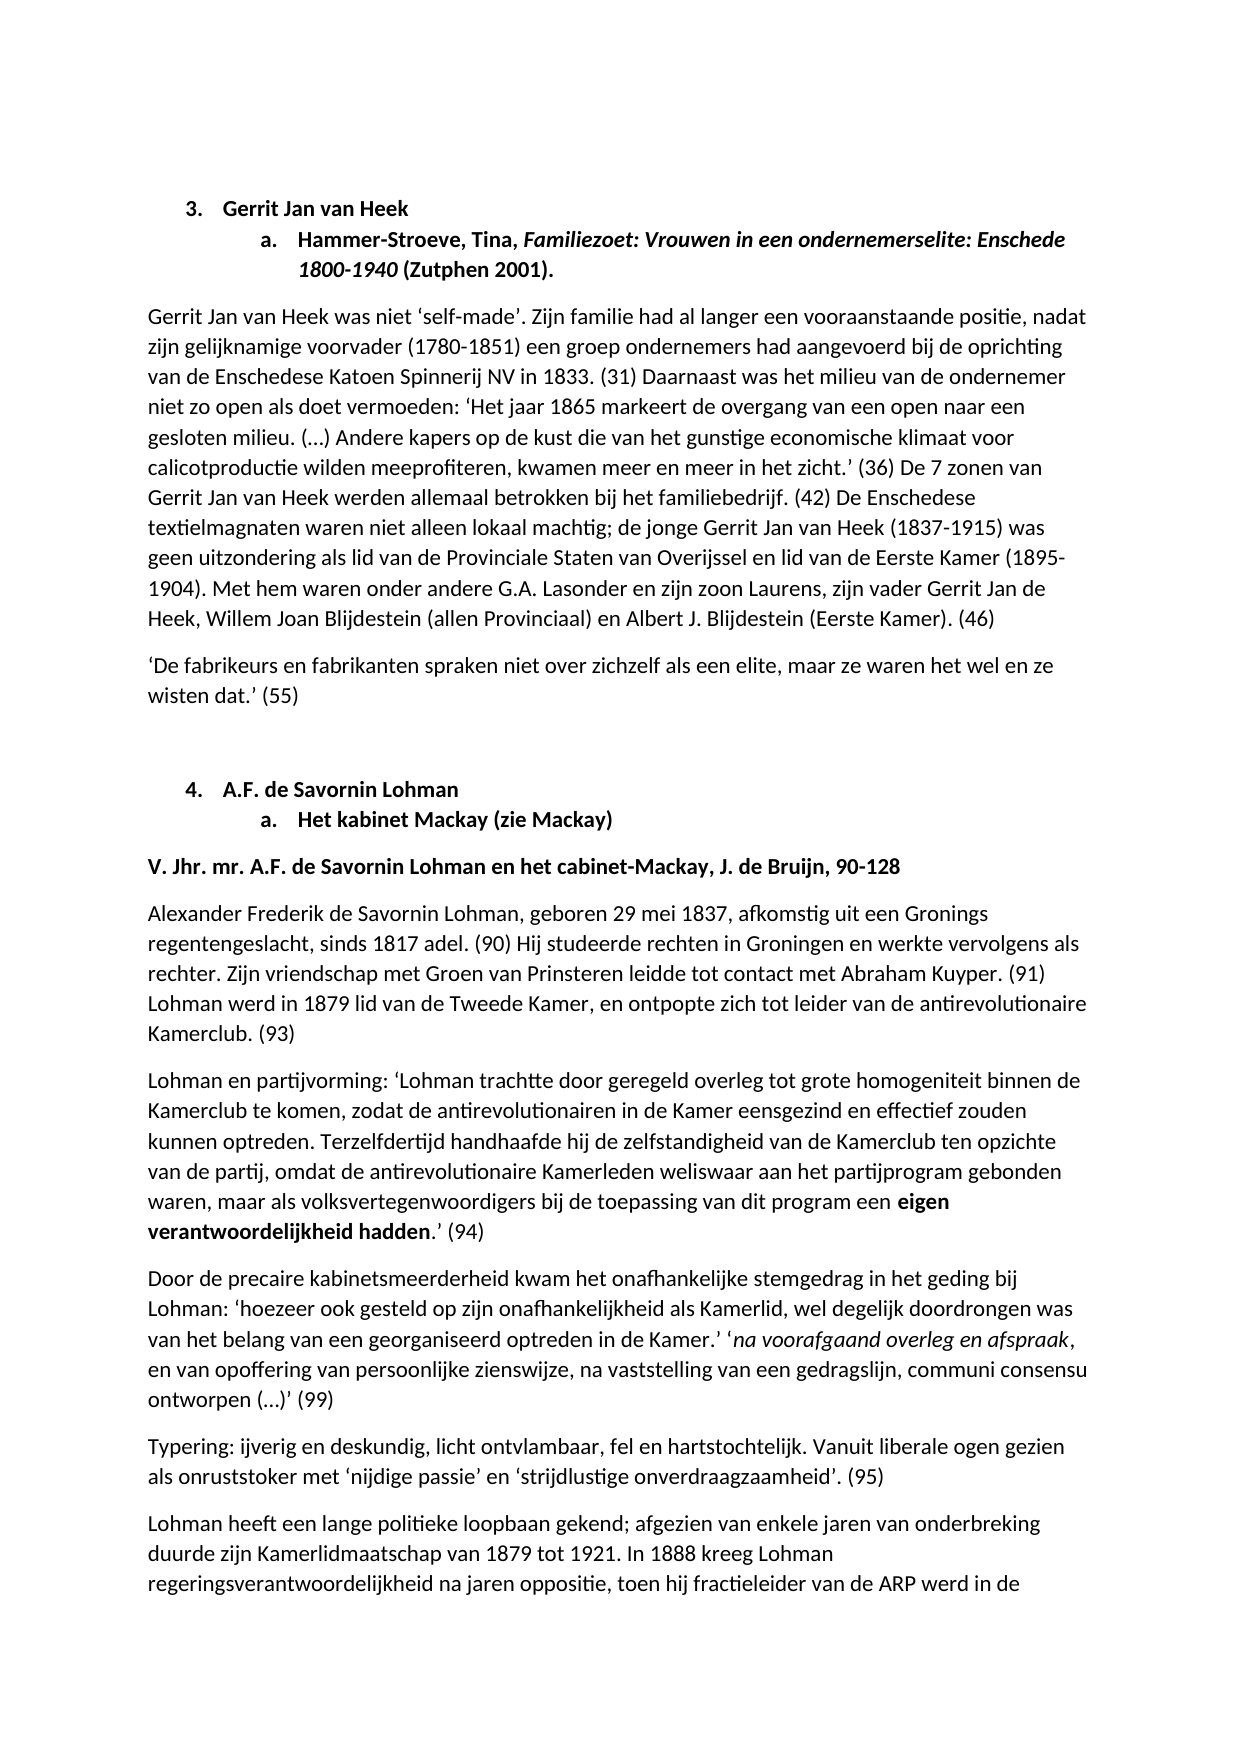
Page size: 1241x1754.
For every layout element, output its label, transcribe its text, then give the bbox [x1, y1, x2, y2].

text Lohman en partijvorming: ‘Lohman trachtte door geregeld overleg tot grote homogeniteit binnen de Kamerclub te komen, zodat de antirevolutionairen in de Kamer eensgezind en effectief zouden kunnen optreden. Terzelfdertijd handhaafde hij de zelfstandigheid van de Kamerclub ten opzichte van de partij, omdat de antirevolutionaire Kamerleden weliswaar aan het partijprogram gebonden waren, maar als volksvertegenwoordigers bij de toepassing van dit program een eigen verantwoordelijkheid hadden.’ (94) [148, 1066, 1093, 1245]
list A.F. de Savornin Lohman [185, 775, 1093, 803]
text V. Jhr. mr. A.F. de Savornin Lohman en het cabinet-Mackay, J. de Bruijn, 90-128 [148, 852, 1093, 880]
text ‘De fabrikeurs en fabrikanten spraken niet over zichzelf als een elite, maar ze waren het wel en ze wisten dat.’ (55) [148, 651, 1093, 709]
list Hammer-Stroeve, Tina, Familiezoet: Vrouwen in een ondernemerselite: Enschede 1800-1940 (Zutphen 2001). [260, 225, 1093, 283]
text Typering: ijverig en deskundig, licht ontvlambaar, fel en hartstochtelijk. Vanuit liberale ogen gezien als onruststoker met ‘nijdige passie’ en ‘strijdlustige onverdraagzaamheid’. (95) [148, 1432, 1093, 1490]
list Gerrit Jan van Heek [185, 194, 1093, 222]
text Door de precaire kabinetsmeerderheid kwam het onafhankelijke stemgedrag in het geding bij Lohman: ‘hoezeer ook gesteld op zijn onafhankelijkheid als Kamerlid, wel degelijk doordrongen was van het belang van een georganiseerd optreden in de Kamer.’ ‘na voorafgaand overleg en afspraak, en van opoffering van persoonlijke zienswijze, na vaststelling van een gedragslijn, communi consensu ontworpen (…)’ (99) [148, 1264, 1093, 1413]
text Gerrit Jan van Heek was niet ‘self-made’. Zijn familie had al langer een vooraanstaande positie, nadat zijn gelijknamige voorvader (1780-1851) een groep ondernemers had aangevoerd bij de oprichting van de Enschedese Katoen Spinnerij NV in 1833. (31) Daarnaast was het milieu van de ondernemer niet zo open als doet vermoeden: ‘Het jaar 1865 markeert de overgang van een open naar een gesloten milieu. (…) Andere kapers op de kust die van het gunstige economische klimaat voor calicotproductie wilden meeprofiteren, kwamen meer en meer in het zicht.’ (36) De 7 zonen van Gerrit Jan van Heek werden allemaal betrokken bij het familiebedrijf. (42) De Enschedese textielmagnaten waren niet alleen lokaal machtig; de jonge Gerrit Jan van Heek (1837-1915) was geen uitzondering als lid van de Provinciale Staten van Overijssel en lid van de Eerste Kamer (1895-1904). Met hem waren onder andere G.A. Lasonder en zijn zoon Laurens, zijn vader Gerrit Jan de Heek, Willem Joan Blijdestein (allen Provinciaal) en Albert J. Blijdestein (Eerste Kamer). (46) [148, 302, 1093, 632]
text Alexander Frederik de Savornin Lohman, geboren 29 mei 1837, afkomstig uit een Gronings regentengeslacht, sinds 1817 adel. (90) Hij studeerde rechten in Groningen en werkte vervolgens als rechter. Zijn vriendschap met Groen van Prinsteren leidde tot contact met Abraham Kuyper. (91) Lohman werd in 1879 lid van de Tweede Kamer, en ontpopte zich tot leider van de antirevolutionaire Kamerclub. (93) [148, 899, 1093, 1047]
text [148, 1509, 1093, 1597]
list Het kabinet Mackay (zie Mackay) [260, 805, 1093, 833]
